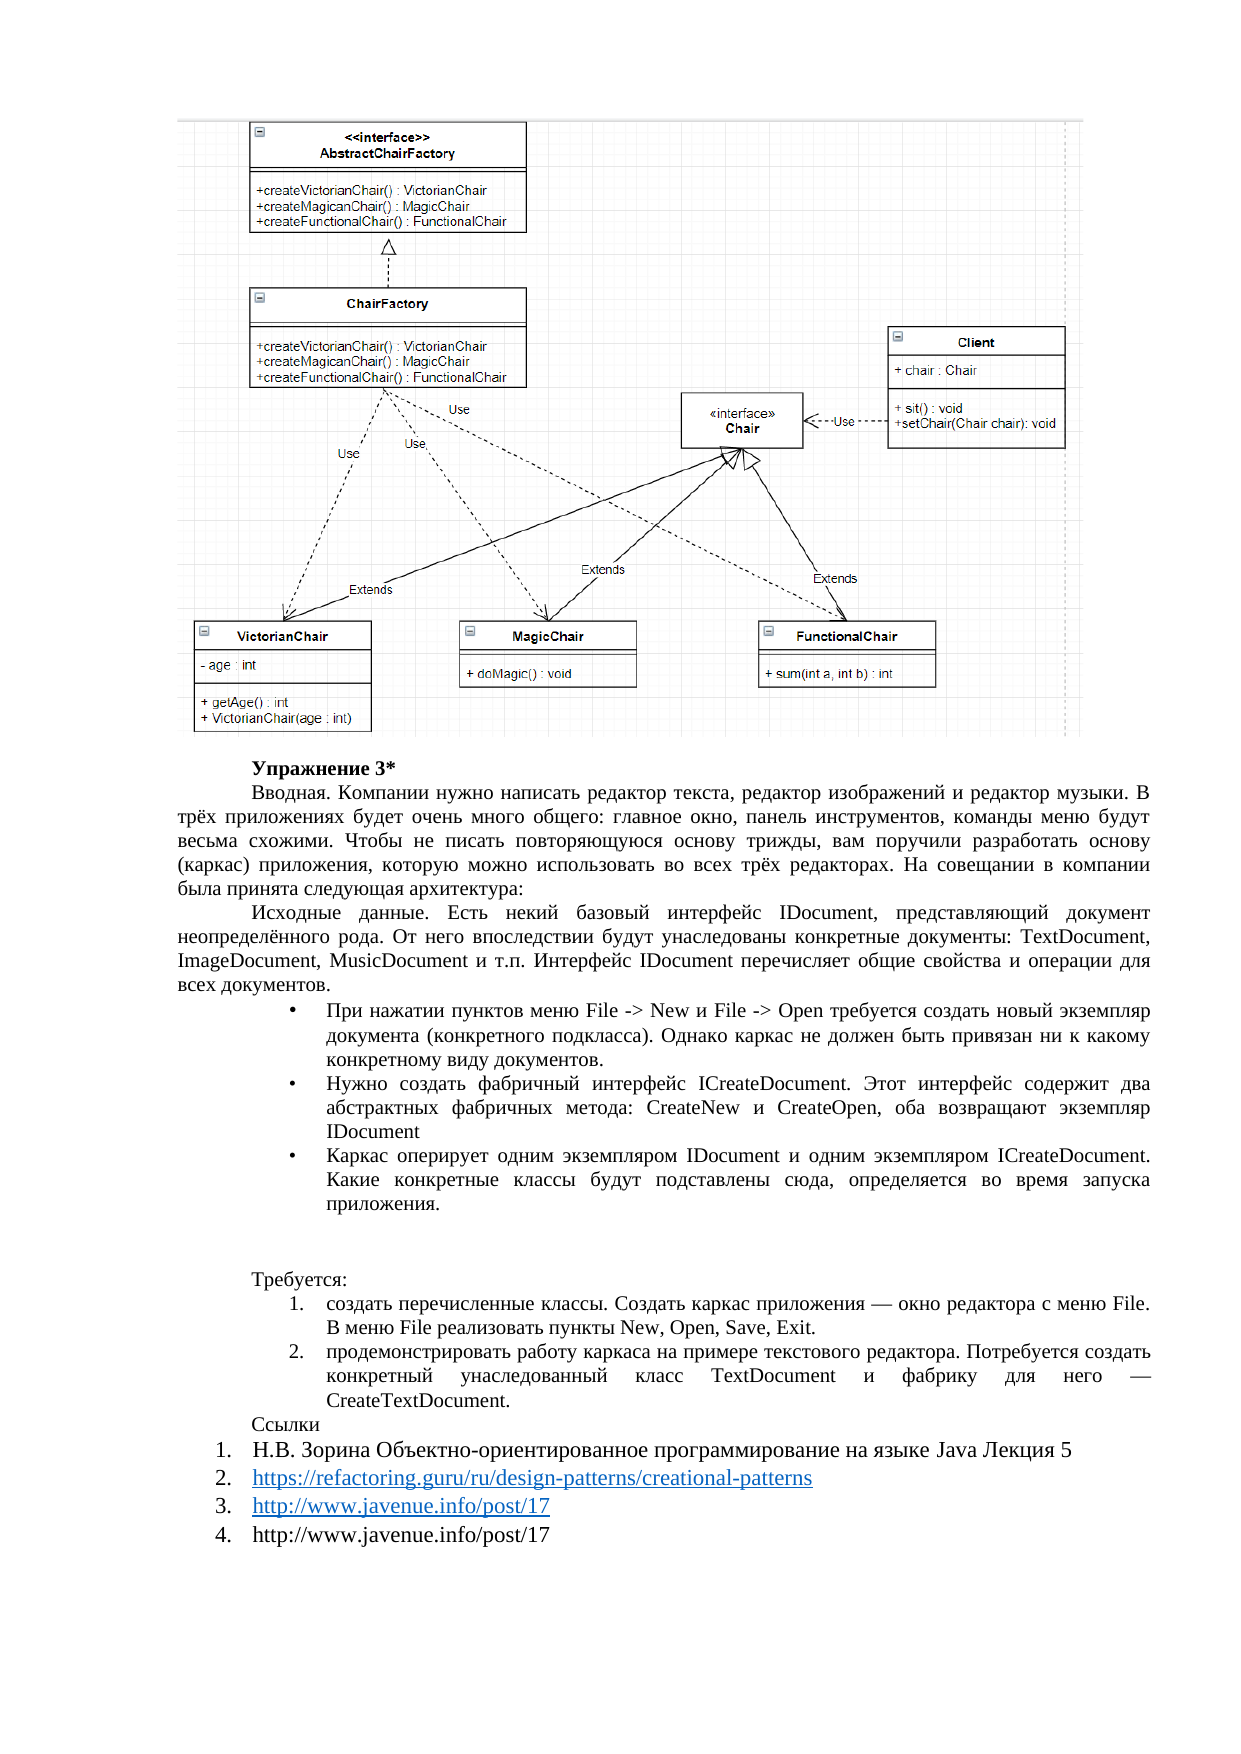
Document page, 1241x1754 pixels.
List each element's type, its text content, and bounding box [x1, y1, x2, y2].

text Ссылки [177, 1412, 1152, 1436]
list http://www.javenue.info/post/17 [215, 1521, 1152, 1547]
text Упражнение 3* [177, 756, 1152, 780]
text Исходные данные. Есть некий базовый интерфейс IDocument, представляющий документ неопределённого рода. От него впоследствии будут унаследованы конкретные документы: TextDocument, ImageDocument, MusicDocument и т.п. Интерфейс IDocument перечисляет общие свойства и операции для всех документов. [177, 900, 1152, 996]
list создать перечисленные классы. Создать каркас приложения — окно редактора с меню File. В меню File реализовать пункты New, Open, Save, Exit. [288, 1291, 1152, 1339]
list Нужно создать фабричный интерфейс ICreateDocument. Этот интерфейс содержит два абстрактных фабричных метода: CreateNew и CreateOpen, оба возвращают экземпляр IDocument [288, 1071, 1152, 1143]
text Вводная. Компании нужно написать редактор текста, редактор изображений и редактор музыки. В трёх приложениях будет очень много общего: главное окно, панель инструментов, команды меню будут весьма схожими. Чтобы не писать повторяющуюся основу трижды, вам поручили разработать основу (каркас) приложения, которую можно использовать во всех трёх редакторах. На совещании в компании была принята следующая архитектура: [177, 780, 1152, 900]
list При нажатии пунктов меню File -> New и File -> Open требуется создать новый экземпляр документа (конкретного подкласса). Однако каркас не должен быть привязан ни к какому конкретному виду документов. [288, 996, 1152, 1071]
list Каркас оперирует одним экземпляром IDocument и одним экземпляром ICreateDocument. Какие конкретные классы будут подставлены сюда, определяется во время запуска приложения. [288, 1143, 1152, 1267]
picture [177, 118, 1084, 737]
list https://refactoring.guru/ru/design-patterns/creational-patterns [215, 1464, 1152, 1490]
text Требуется: [177, 1267, 1152, 1291]
list Н.В. Зорина Объектно-ориентированное программирование на языке Java Лекция 5 [215, 1436, 1152, 1462]
list http://www.javenue.info/post/17 [215, 1492, 1152, 1519]
list продемонстрировать работу каркаса на примере текстового редактора. Потребуется создать конкретный унаследованный класс TextDocument и фабрику для него — CreateTextDocument. [288, 1339, 1152, 1412]
